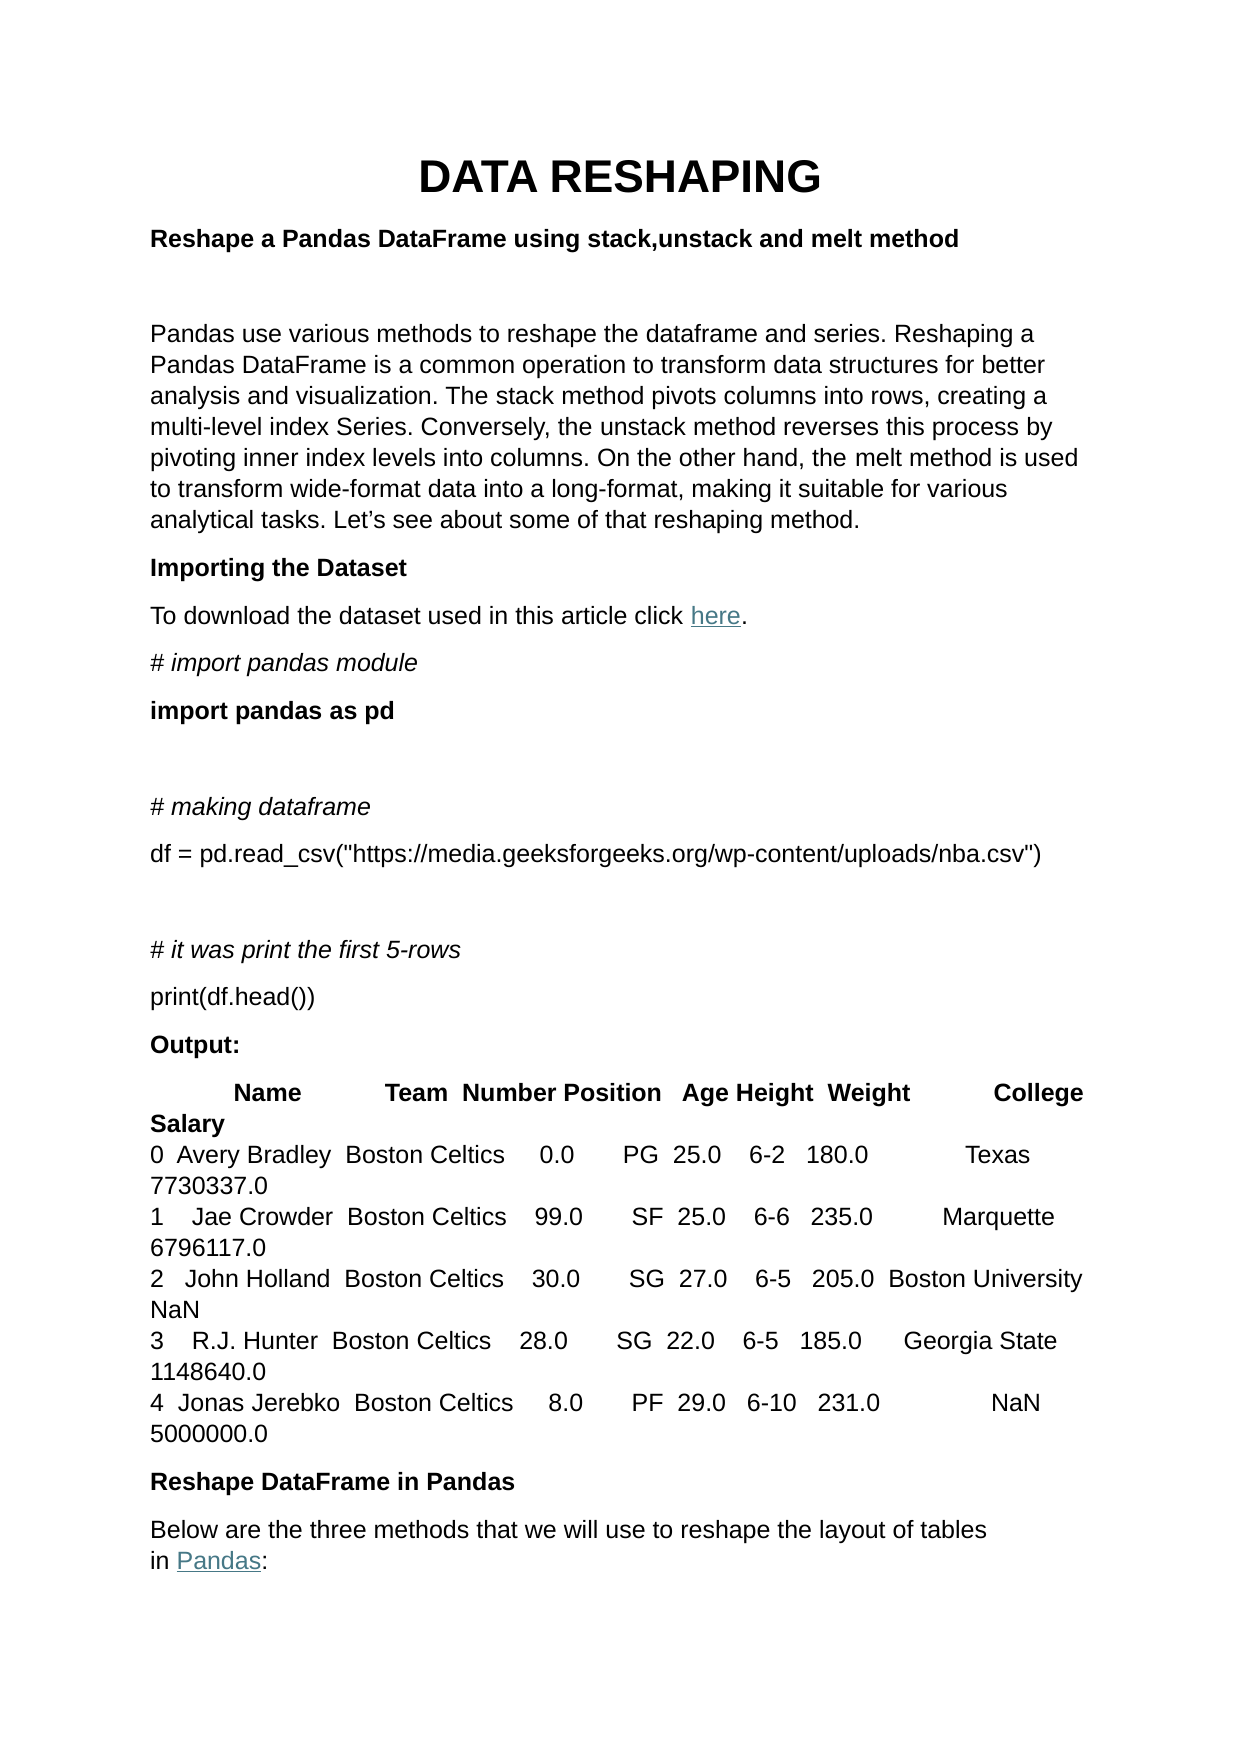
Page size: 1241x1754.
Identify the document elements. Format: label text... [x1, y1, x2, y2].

text Reshape DataFrame in Pandas [150, 1467, 1090, 1496]
text Below are the three methods that we will use to reshape the layout of tables in Pandas: [150, 1514, 1090, 1574]
text Importing the Dataset [150, 553, 1090, 582]
text df = pd.read_csv("https://media.geeksforgeeks.org/wp-content/uploads/nba.csv") [150, 839, 1090, 868]
text # making dataframe [150, 791, 1090, 820]
text Reshape a Pandas DataFrame using stack,unstack and melt method [150, 223, 1090, 252]
text print(df.head()) [150, 982, 1090, 1011]
text import pandas as pd [150, 696, 1090, 725]
text DATA RESHAPING [150, 150, 1090, 203]
text To download the dataset used in this article click here. [150, 601, 1090, 629]
text # it was print the first 5-rows [150, 934, 1090, 963]
text Pandas use various methods to reshape the dataframe and series. Reshaping a Pandas DataFrame is a common operation to transform data structures for better analysis and visualization. The stack method pivots columns into rows, creating a multi-level index Series. Conversely, the unstack method reverses this process by pivoting inner index levels into columns. On the other hand, the melt method is used to transform wide-format data into a long-format, making it suitable for various analytical tasks. Let’s see about some of that reshaping method. [150, 319, 1090, 534]
text # import pandas module [150, 648, 1090, 677]
text Output: [150, 1030, 1090, 1059]
text Name Team Number Position Age Height Weight College Salary 0 Avery Bradley Boston Celtics 0.0 PG 25.0 6-2 180.0 Texas 7730337.0 1 Jae Crowder Boston Celtics 99.0 SF 25.0 6-6 235.0 Marquette 6796117.0 2 John Holland Boston Celtics 30.0 SG 27.0 6-5 205.0 Boston University NaN 3 R.J. Hunter Boston Celtics 28.0 SG 22.0 6-5 185.0 Georgia State 1148640.0 4 Jonas Jerebko Boston Celtics 8.0 PF 29.0 6-10 231.0 NaN 5000000.0 [150, 1078, 1090, 1448]
